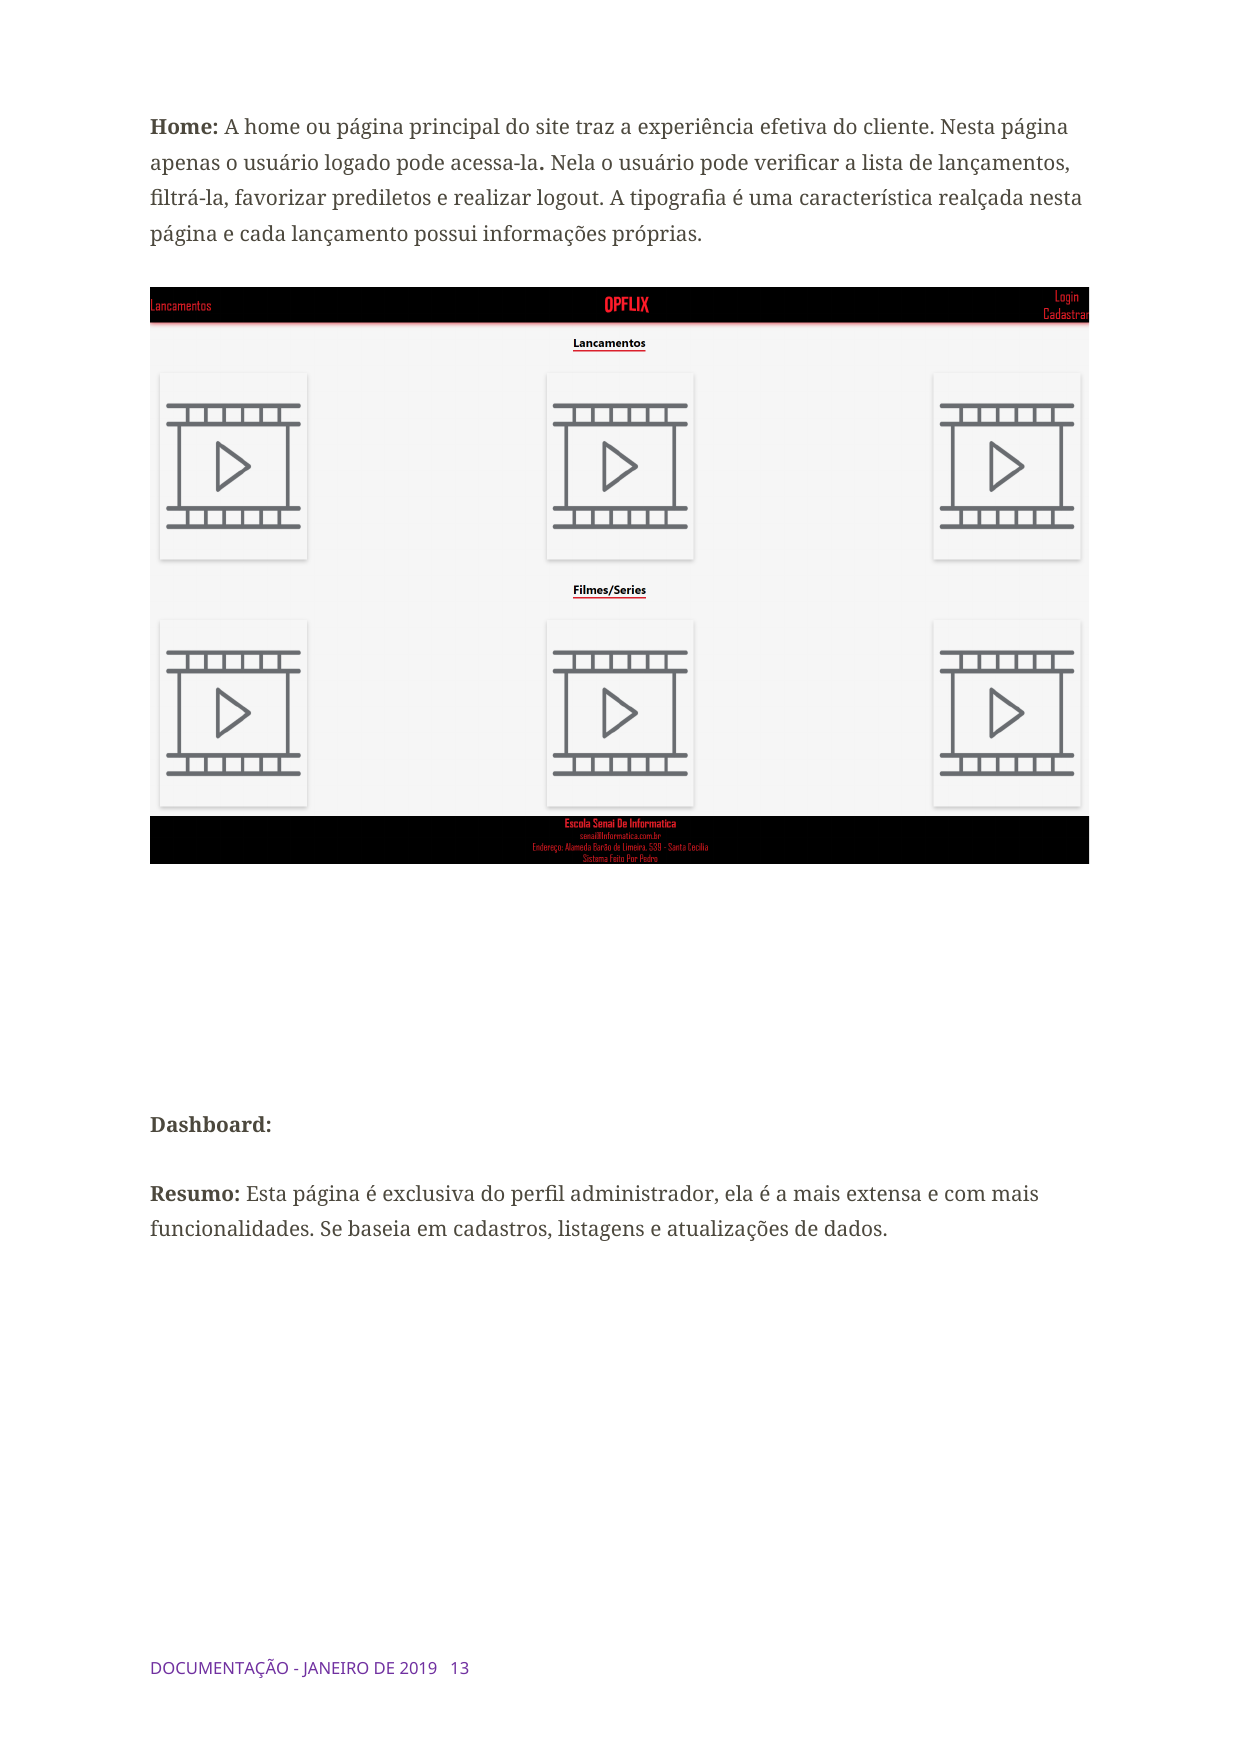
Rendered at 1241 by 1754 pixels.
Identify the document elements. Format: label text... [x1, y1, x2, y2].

text Dashboard: [150, 1110, 1090, 1138]
picture [150, 287, 1090, 864]
text Resumo: Esta página é exclusiva do perfil administrador, ela é a mais extensa e com mais funcionalidades. Se baseia em cadastros, listagens e atualizações de dados. [150, 1179, 1090, 1243]
text Home: A home ou página principal do site traz a experiência efetiva do cliente. Nesta página apenas o usuário logado pode acessa-la. Nela o usuário pode verificar a lista de lançamentos, filtrá-la, favorizar prediletos e realizar logout. A tipografia é uma característica realçada nesta página e cada lançamento possui informações próprias. [150, 112, 1090, 247]
